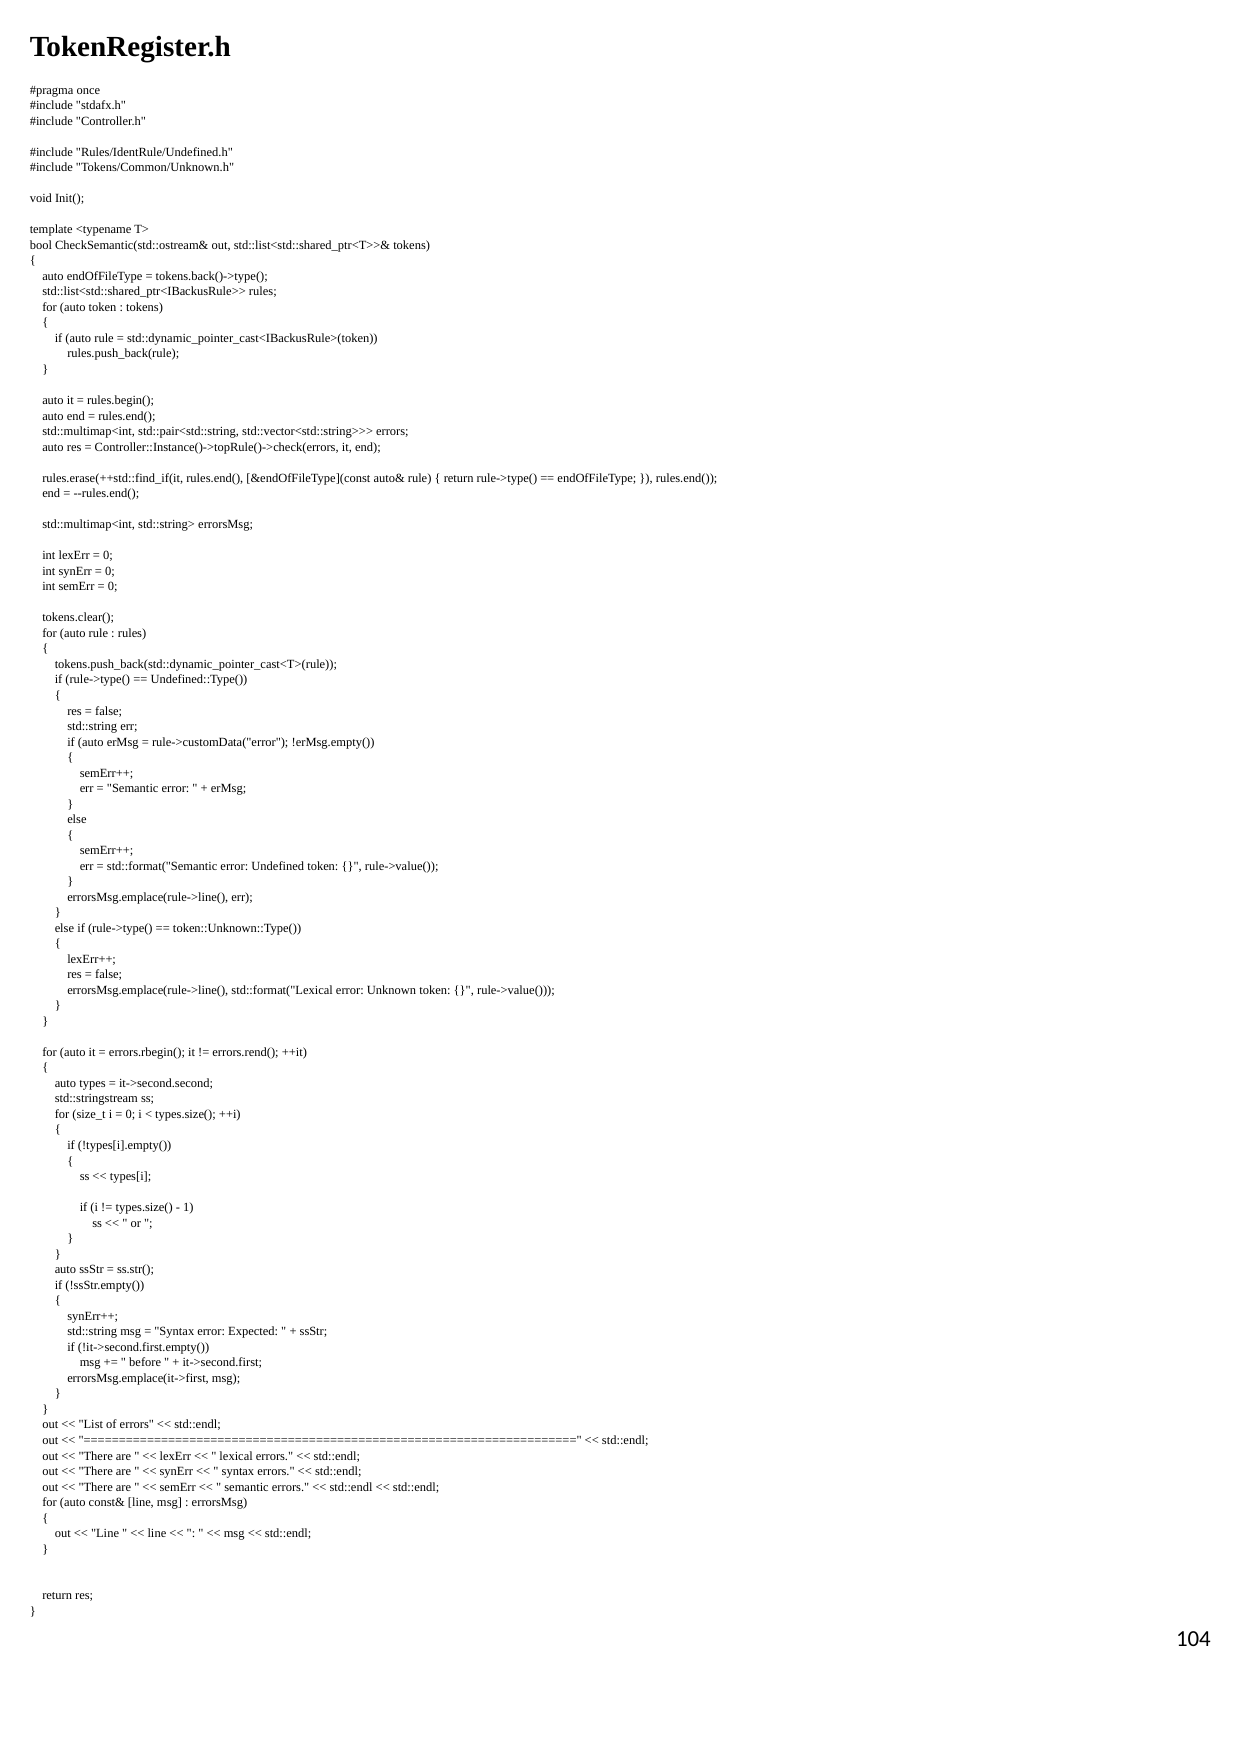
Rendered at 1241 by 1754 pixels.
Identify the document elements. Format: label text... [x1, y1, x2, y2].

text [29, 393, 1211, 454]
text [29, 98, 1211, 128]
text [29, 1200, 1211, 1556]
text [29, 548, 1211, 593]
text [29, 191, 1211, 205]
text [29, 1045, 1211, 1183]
text #pragma once [29, 82, 1211, 97]
text TokenRegister.h [29, 29, 1211, 63]
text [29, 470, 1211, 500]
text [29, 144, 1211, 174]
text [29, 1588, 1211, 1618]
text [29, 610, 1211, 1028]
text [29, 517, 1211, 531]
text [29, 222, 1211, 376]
